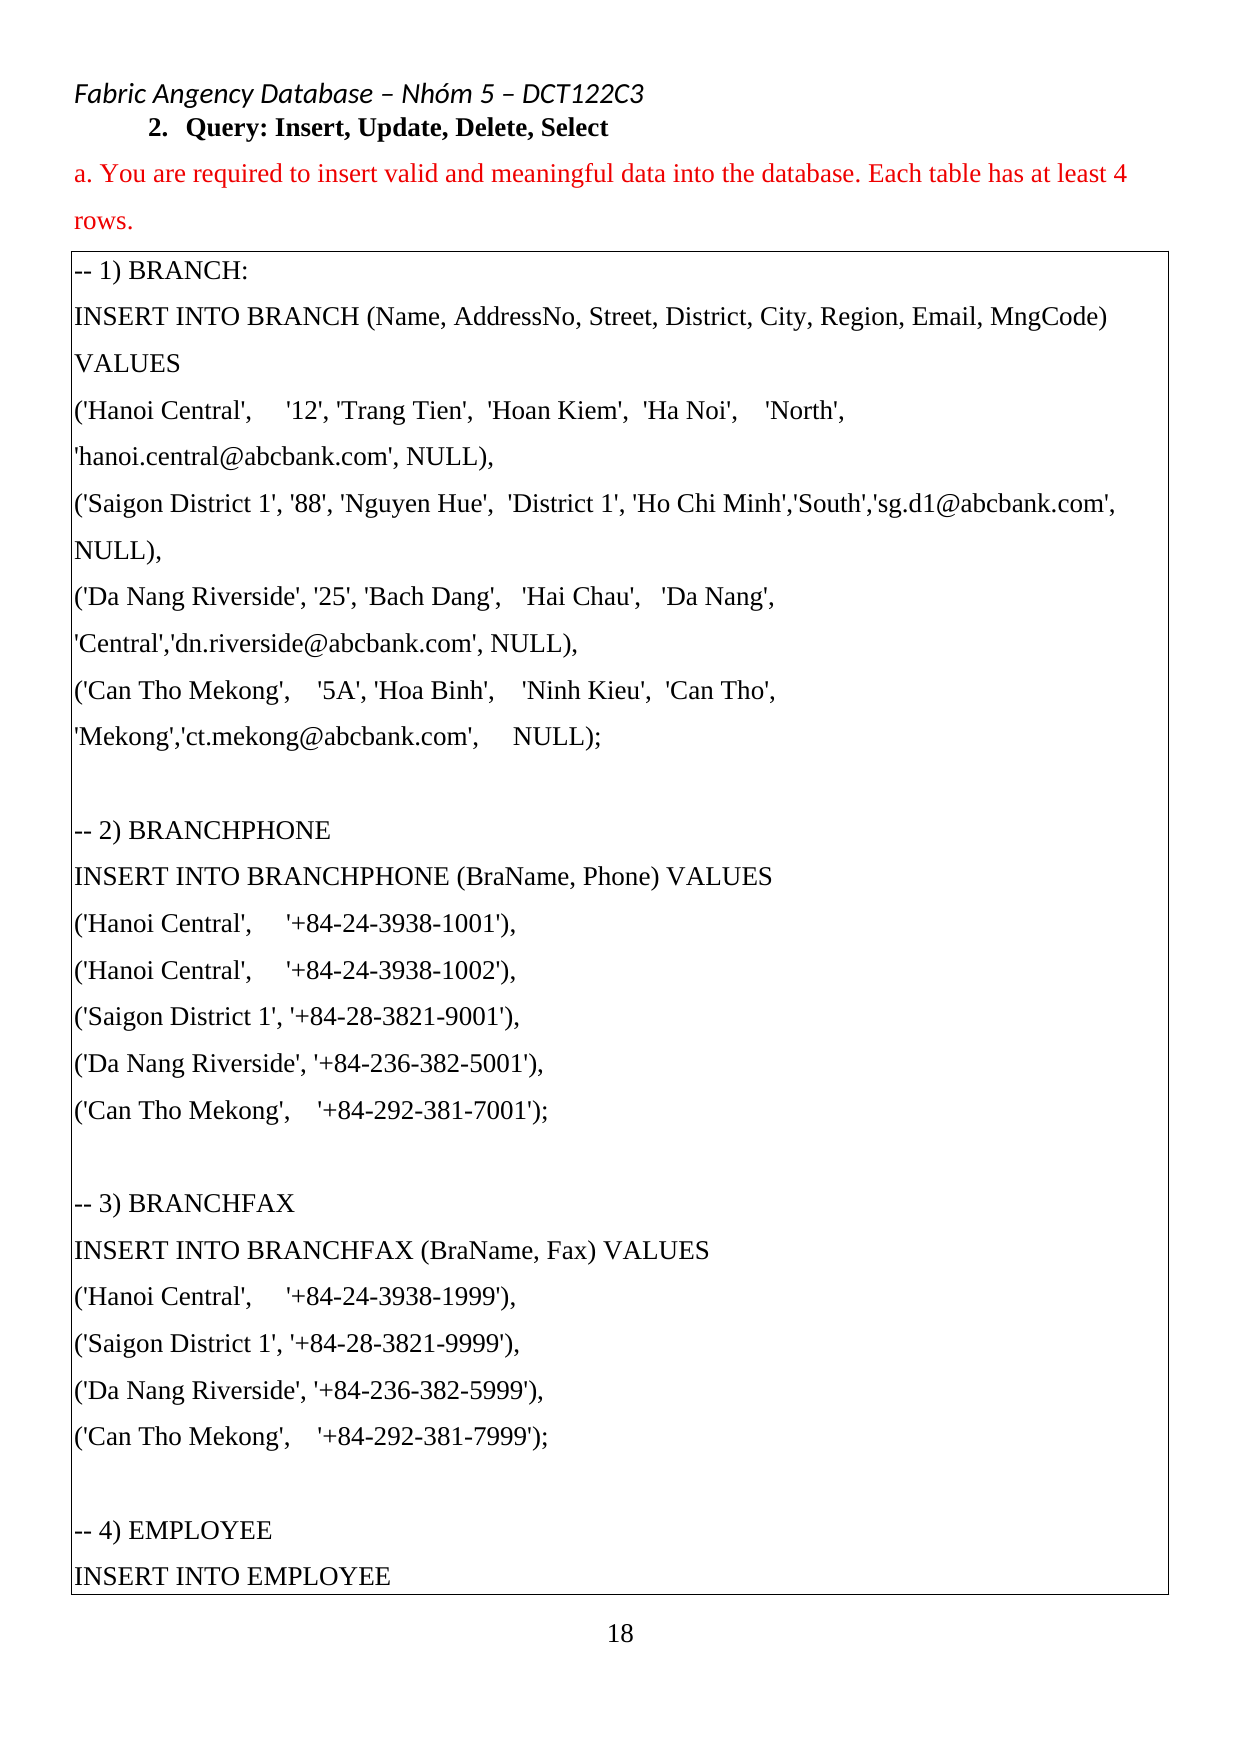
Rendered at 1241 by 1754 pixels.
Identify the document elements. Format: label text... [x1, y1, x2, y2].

text -- 4) EMPLOYEE [72, 1511, 1168, 1545]
text ('Hanoi Central', '12', 'Trang Tien', 'Hoan Kiem', 'Ha Noi', 'North', 'hanoi.central@abcbank.com', NULL), [72, 391, 1168, 472]
text ('Saigon District 1', '+84-28-3821-9999'), [72, 1324, 1168, 1358]
text ('Da Nang Riverside', '25', 'Bach Dang', 'Hai Chau', 'Da Nang', 'Central','dn.riverside@abcbank.com', NULL), [72, 577, 1168, 658]
text ('Saigon District 1', '+84-28-3821-9001'), [72, 997, 1168, 1032]
text a. You are required to insert valid and meaningful data into the database. Each table has at least 4 rows. [74, 157, 1166, 235]
text -- 3) BRANCHFAX [72, 1184, 1168, 1218]
text -- 2) BRANCHPHONE [72, 811, 1168, 845]
text -- 1) BRANCH: [72, 252, 1168, 285]
text ('Saigon District 1', '88', 'Nguyen Hue', 'District 1', 'Ho Chi Minh','South','sg.d1@abcbank.com', NULL), [72, 484, 1168, 565]
text ('Can Tho Mekong', '+84-292-381-7001'); [72, 1091, 1168, 1125]
text INSERT INTO BRANCH (Name, AddressNo, Street, District, City, Region, Email, MngCode) VALUES [72, 297, 1168, 378]
text INSERT INTO BRANCHPHONE (BraName, Phone) VALUES [72, 857, 1168, 892]
text ('Can Tho Mekong', '+84-292-381-7999'); [72, 1417, 1168, 1452]
text ('Hanoi Central', '+84-24-3938-1999'), [72, 1277, 1168, 1312]
text INSERT INTO EMPLOYEE [72, 1557, 1168, 1594]
text ('Hanoi Central', '+84-24-3938-1001'), [72, 904, 1168, 938]
text ('Hanoi Central', '+84-24-3938-1002'), [72, 951, 1168, 985]
subtitle Query: Insert, Update, Delete, Select [148, 111, 1166, 142]
text ('Can Tho Mekong', '5A', 'Hoa Binh', 'Ninh Kieu', 'Can Tho', 'Mekong','ct.mekong@abcbank.com', NULL); [72, 671, 1168, 752]
text ('Da Nang Riverside', '+84-236-382-5001'), [72, 1044, 1168, 1078]
text INSERT INTO BRANCHFAX (BraName, Fax) VALUES [72, 1231, 1168, 1265]
text ('Da Nang Riverside', '+84-236-382-5999'), [72, 1371, 1168, 1405]
